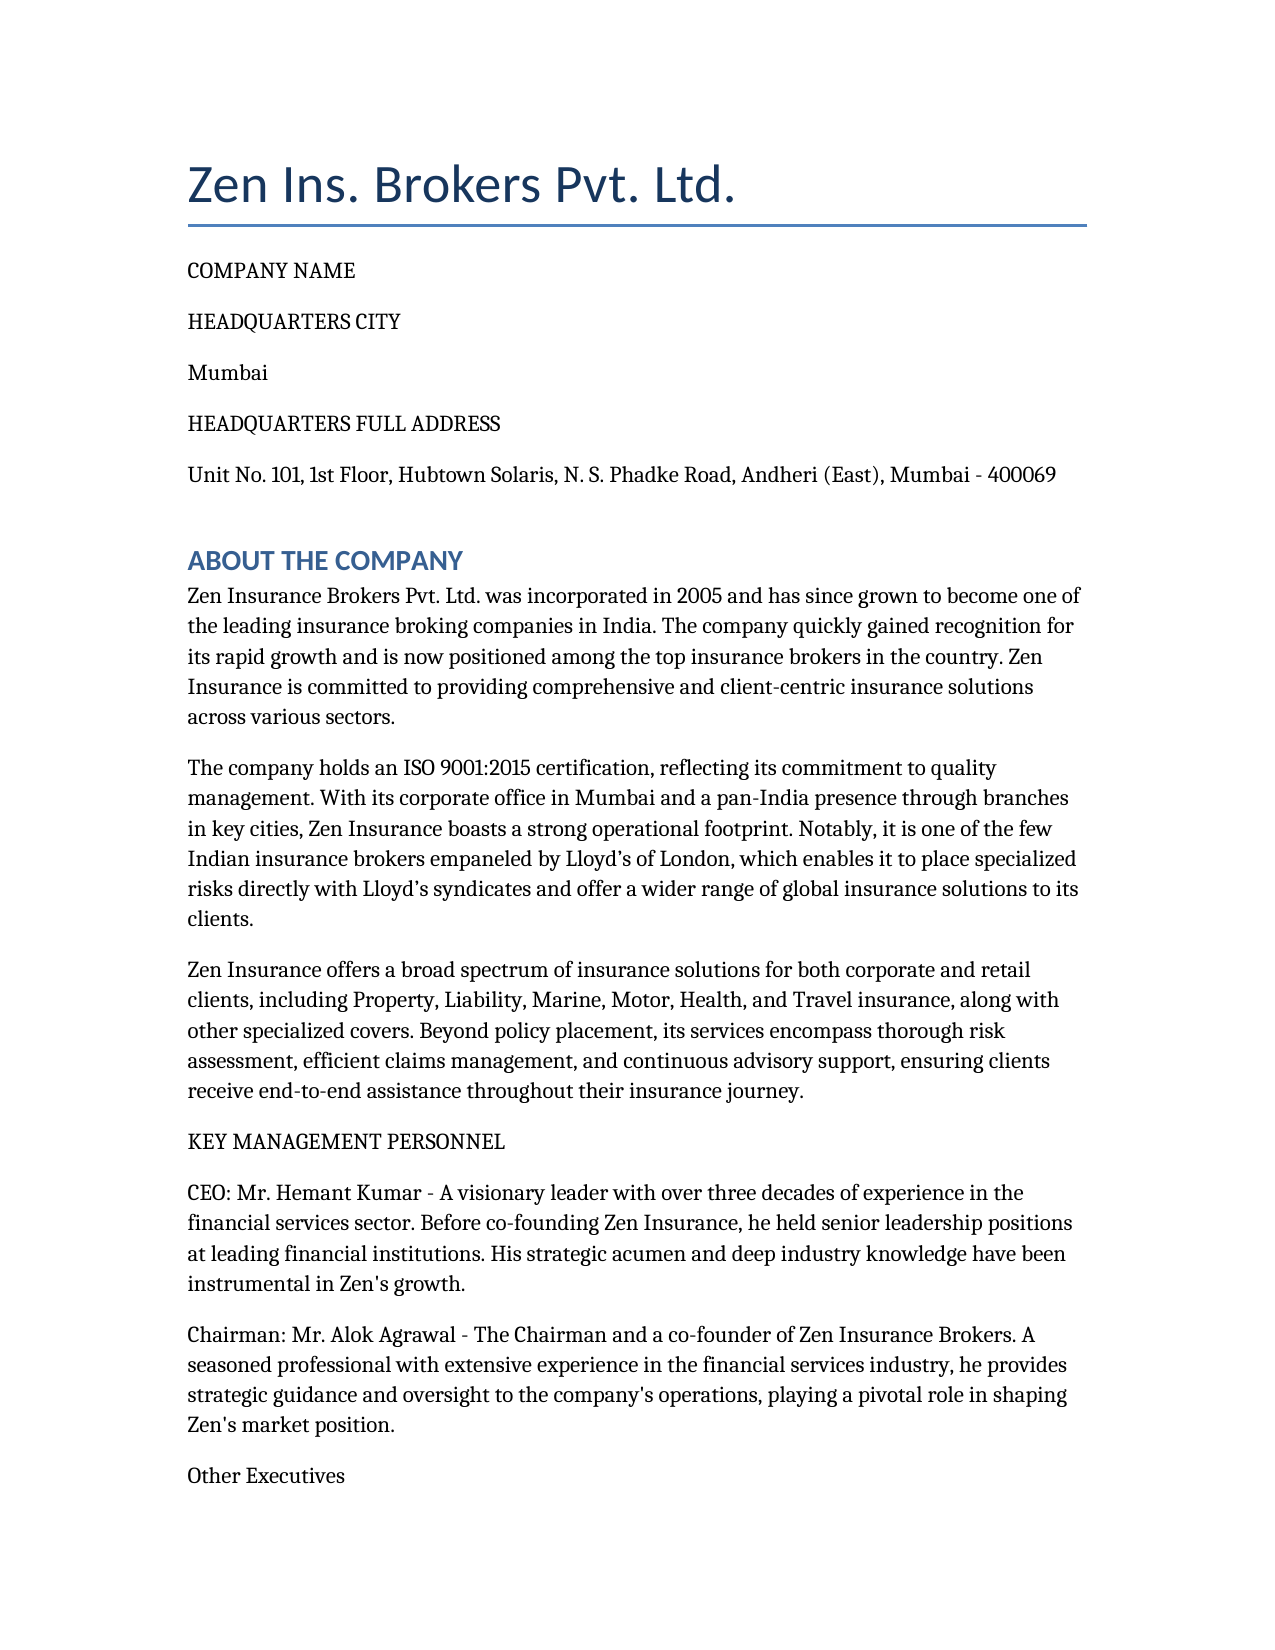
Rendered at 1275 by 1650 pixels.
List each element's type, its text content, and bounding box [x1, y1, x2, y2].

text Mumbai [187, 360, 1087, 386]
text Chairman: Mr. Alok Agrawal - The Chairman and a co-founder of Zen Insurance Brokers. A seasoned professional with extensive experience in the financial services industry, he provides strategic guidance and oversight to the company's operations, playing a pivotal role in shaping Zen's market position. [187, 1322, 1087, 1439]
text Zen Insurance offers a broad spectrum of insurance solutions for both corporate and retail clients, including Property, Liability, Marine, Motor, Health, and Travel insurance, along with other specialized covers. Beyond policy placement, its services encompass thorough risk assessment, efficient claims management, and continuous advisory support, ensuring clients receive end-to-end assistance throughout their insurance journey. [187, 957, 1087, 1104]
title Zen Ins. Brokers Pvt. Ltd. [187, 150, 1087, 227]
text HEADQUARTERS FULL ADDRESS [187, 411, 1087, 437]
text HEADQUARTERS CITY [187, 309, 1087, 335]
subtitle ABOUT THE COMPANY [187, 542, 1087, 578]
text Other Executives [187, 1463, 1087, 1490]
text Unit No. 101, 1st Floor, Hubtown Solaris, N. S. Phadke Road, Andheri (East), Mumbai - 400069 [187, 462, 1087, 488]
text KEY MANAGEMENT PERSONNEL [187, 1129, 1087, 1155]
text Zen Insurance Brokers Pvt. Ltd. was incorporated in 2005 and has since grown to become one of the leading insurance broking companies in India. The company quickly gained recognition for its rapid growth and is now positioned among the top insurance brokers in the country. Zen Insurance is committed to providing comprehensive and client-centric insurance solutions across various sectors. [187, 583, 1087, 730]
text CEO: Mr. Hemant Kumar - A visionary leader with over three decades of experience in the financial services sector. Before co-founding Zen Insurance, he held senior leadership positions at leading financial institutions. His strategic acumen and deep industry knowledge have been instrumental in Zen's growth. [187, 1180, 1087, 1297]
text The company holds an ISO 9001:2015 certification, reflecting its commitment to quality management. With its corporate office in Mumbai and a pan-India presence through branches in key cities, Zen Insurance boasts a strong operational footprint. Notably, it is one of the few Indian insurance brokers empaneled by Lloyd’s of London, which enables it to place specialized risks directly with Lloyd’s syndicates and offer a wider range of global insurance solutions to its clients. [187, 755, 1087, 932]
text COMPANY NAME [187, 258, 1087, 284]
